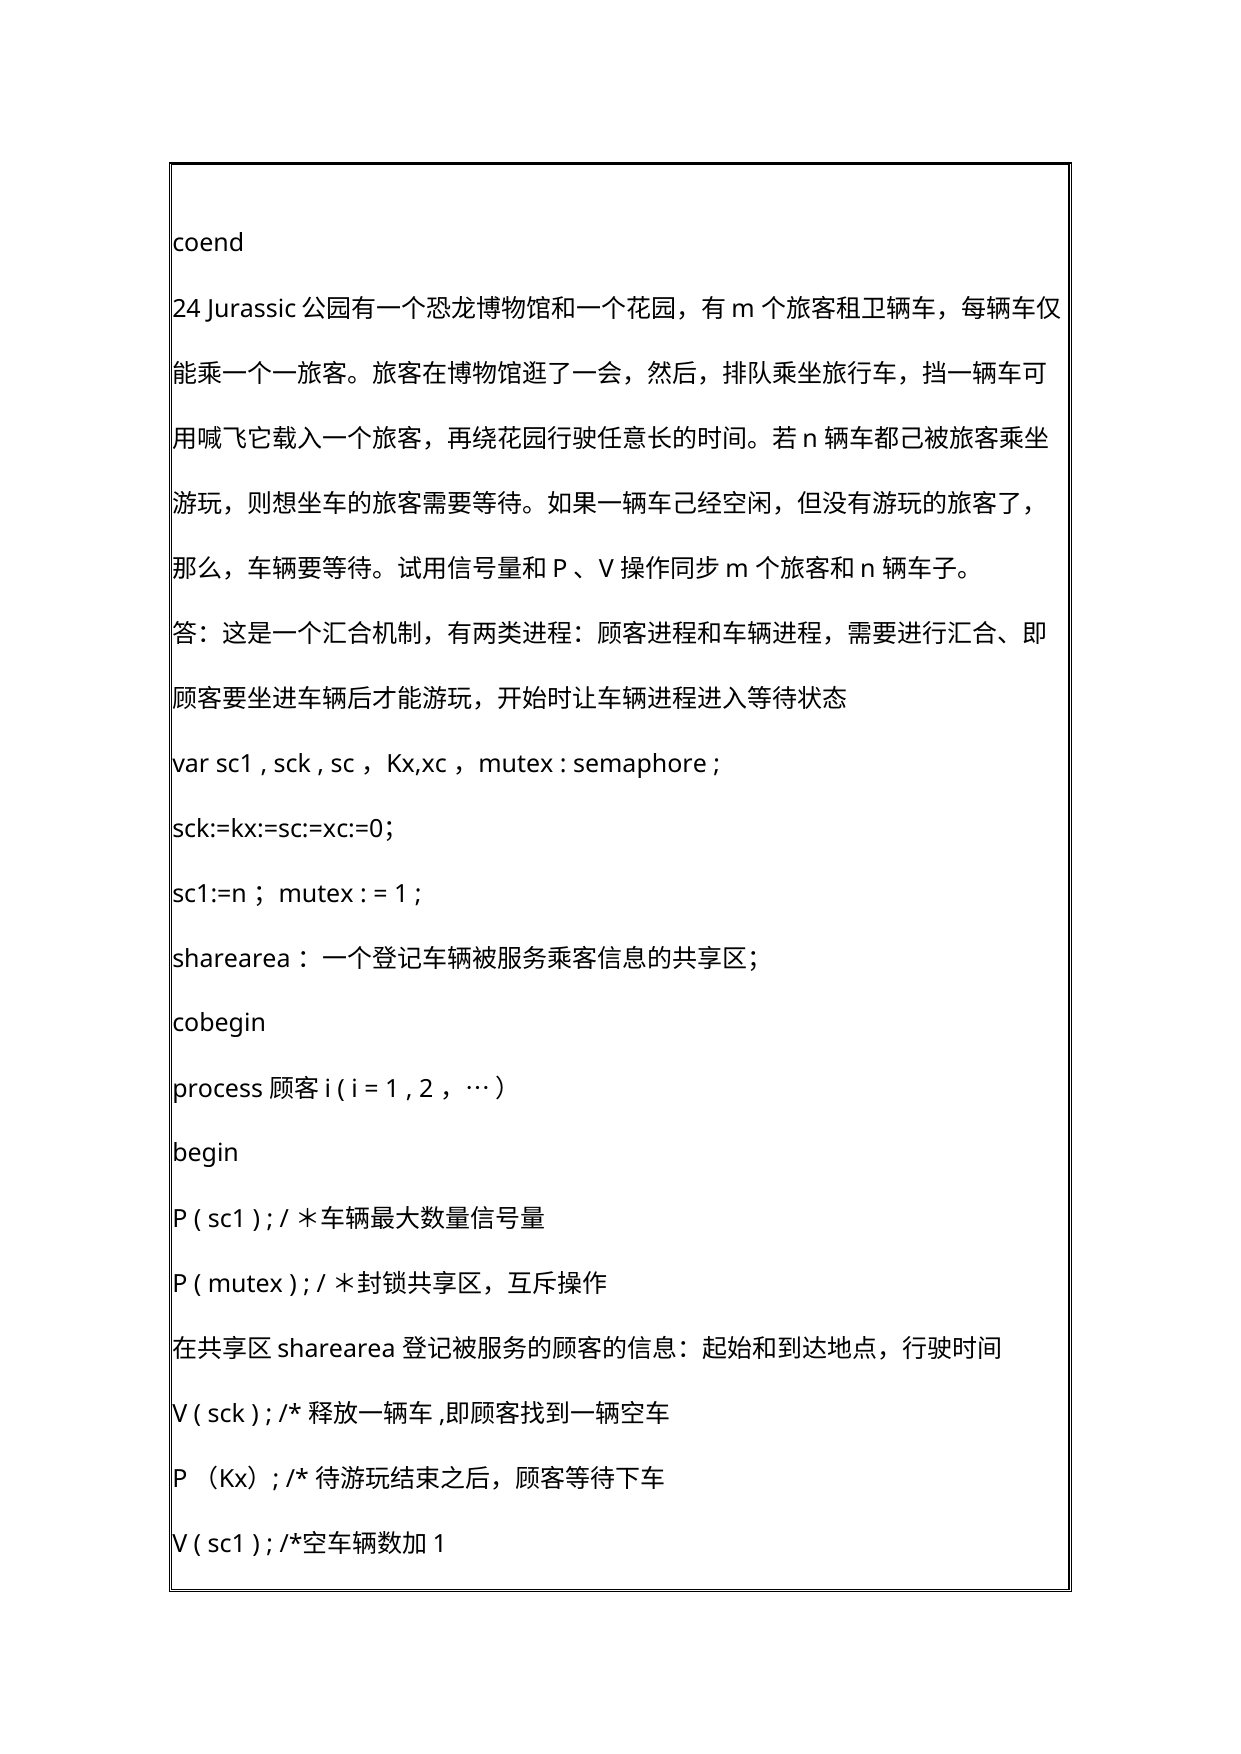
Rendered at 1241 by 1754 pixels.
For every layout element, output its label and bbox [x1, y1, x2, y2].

table_cell [172, 165, 1068, 1589]
